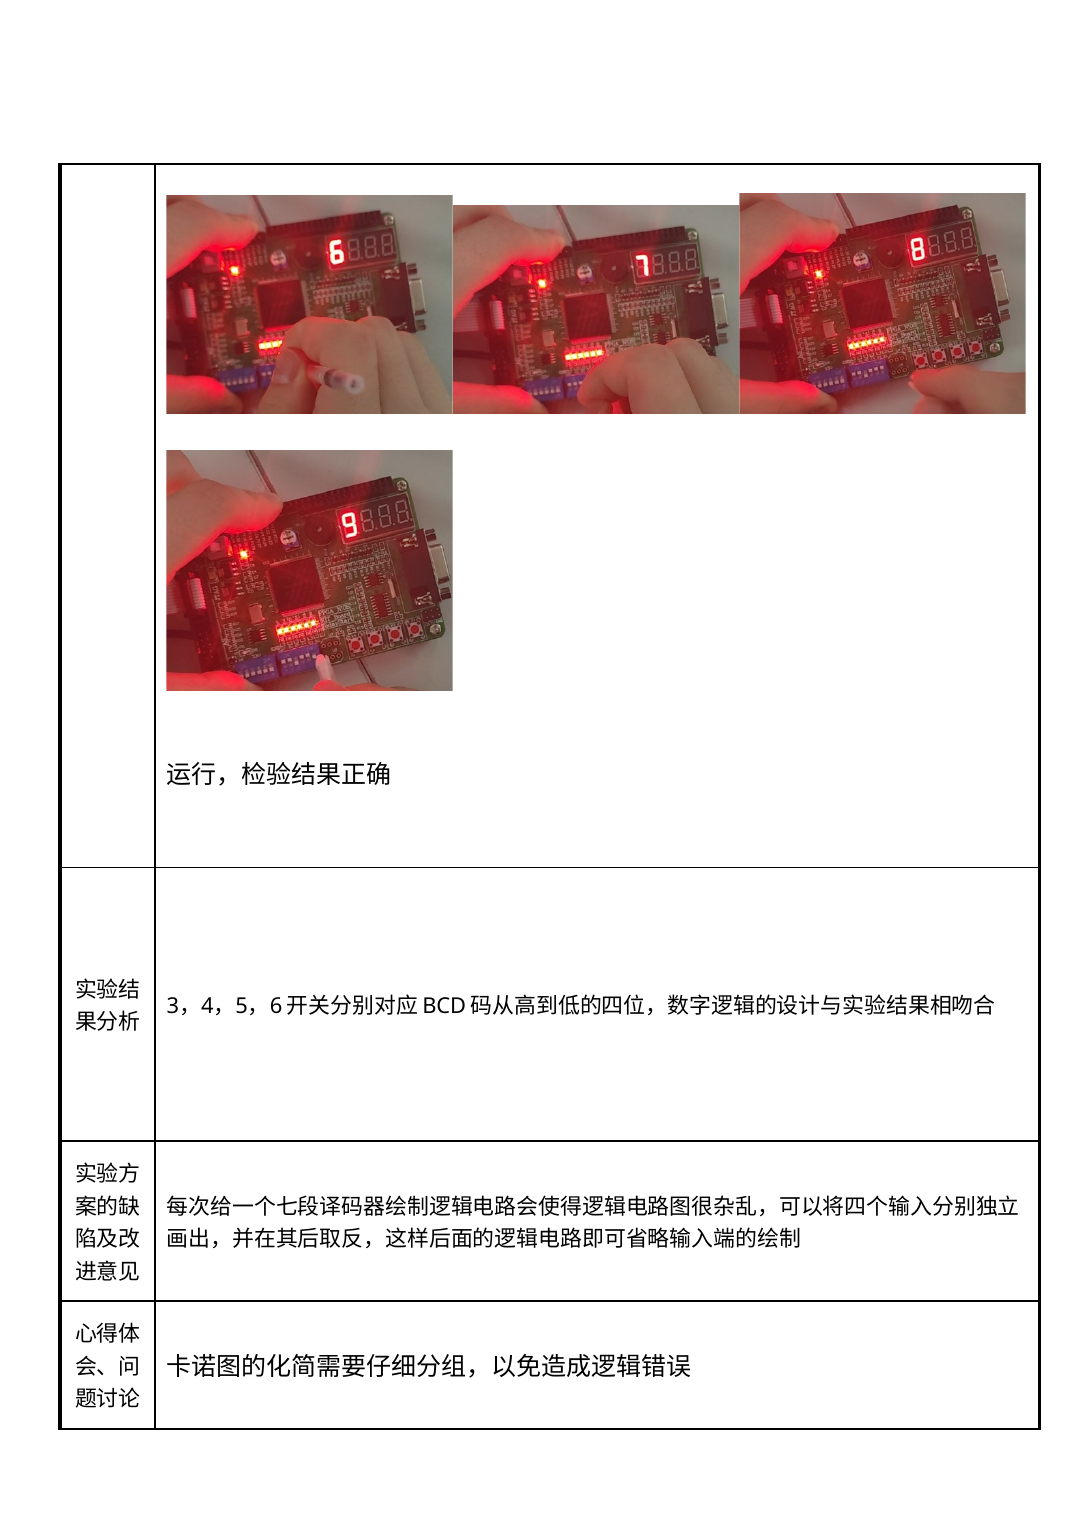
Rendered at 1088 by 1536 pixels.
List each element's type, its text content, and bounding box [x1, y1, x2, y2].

table_cell 3，4，5，6开关分别对应BCD码从高到低的四位，数字逻辑的设计与实验结果相吻合 [156, 868, 1038, 1140]
picture [166, 450, 453, 691]
table_cell 每次给一个七段译码器绘制逻辑电路会使得逻辑电路图很杂乱，可以将四个输入分别独立画出，并在其后取反，这样后面的逻辑电路即可省略输入端的绘制 [156, 1142, 1038, 1300]
table_cell 实验方案的缺陷及改进意见 [62, 1142, 154, 1300]
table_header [156, 165, 1038, 866]
table_cell 卡诺图的化简需要仔细分组，以免造成逻辑错误 [156, 1302, 1038, 1428]
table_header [62, 165, 154, 866]
table_cell 实验结果分析 [62, 868, 154, 1140]
table_cell 心得体会、问题讨论 [62, 1302, 154, 1428]
picture [166, 193, 1026, 414]
